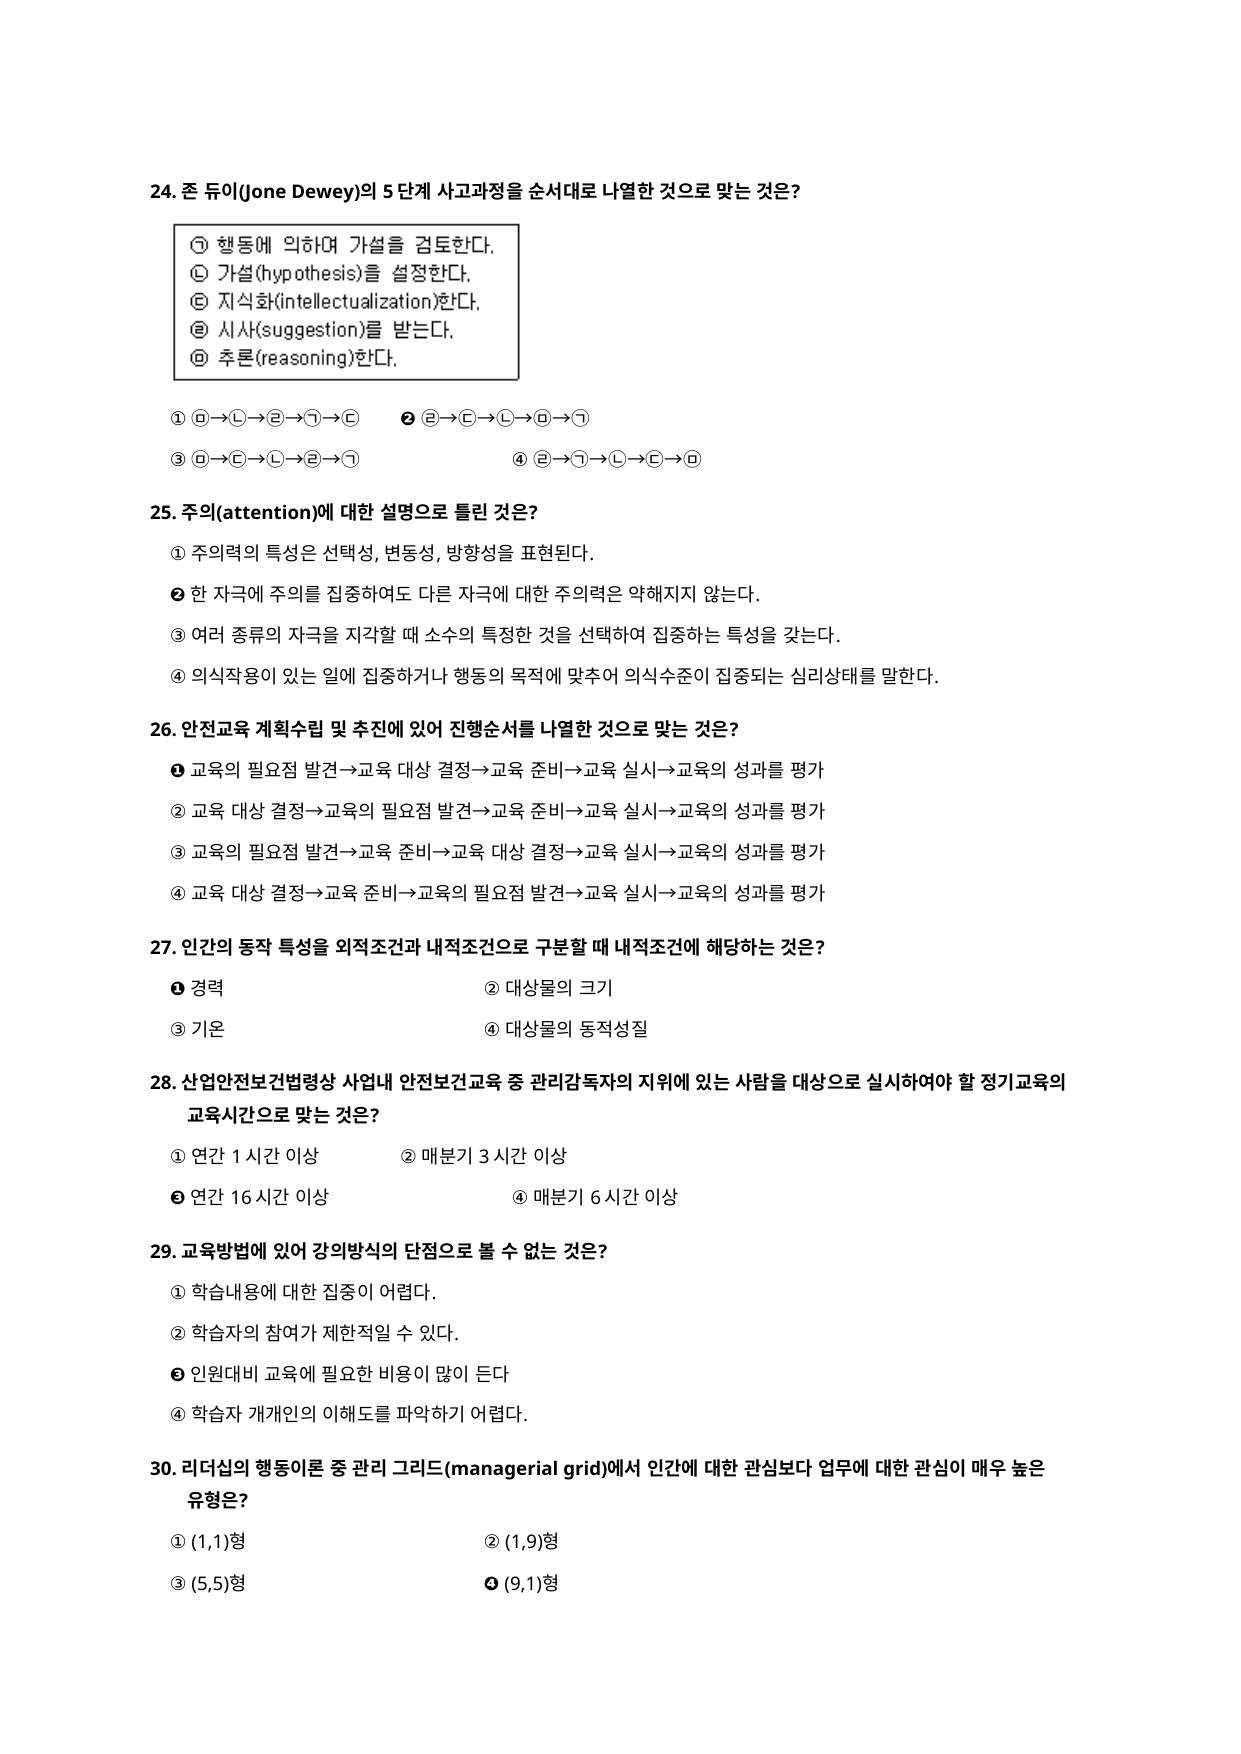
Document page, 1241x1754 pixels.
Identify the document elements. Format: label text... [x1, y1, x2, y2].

text ④ 교육 대상 결정→교육 준비→교육의 필요점 발견→교육 실시→교육의 성과를 평가 [150, 879, 1090, 906]
text ③ ㉤→㉢→㉡→㉣→㉠ ④ ㉣→㉠→㉡→㉢→㉤ [150, 444, 1090, 471]
text ③ 교육의 필요점 발견→교육 준비→교육 대상 결정→교육 실시→교육의 성과를 평가 [150, 838, 1090, 865]
text 26. 안전교육 계획수립 및 추진에 있어 진행순서를 나열한 것으로 맞는 것은? [150, 715, 1090, 742]
picture [169, 218, 526, 384]
text ② 교육 대상 결정→교육의 필요점 발견→교육 준비→교육 실시→교육의 성과를 평가 [150, 797, 1090, 824]
text ❸ 인원대비 교육에 필요한 비용이 많이 든다 [150, 1359, 1090, 1386]
text ② 학습자의 참여가 제한적일 수 있다. [150, 1318, 1090, 1345]
text ③ 기온 ④ 대상물의 동적성질 [150, 1014, 1090, 1042]
text ① 연간 1시간 이상 ② 매분기 3시간 이상 [150, 1142, 1090, 1169]
text ③ (5,5)형 ❹ (9,1)형 [150, 1568, 1090, 1595]
text ❶ 경력 ② 대상물의 크기 [150, 973, 1090, 1000]
text ① (1,1)형 ② (1,9)형 [150, 1527, 1090, 1554]
text ❶ 교육의 필요점 발견→교육 대상 결정→교육 준비→교육 실시→교육의 성과를 평가 [150, 756, 1090, 783]
text ① ㉤→㉡→㉣→㉠→㉢ ❷ ㉣→㉢→㉡→㉤→㉠ [150, 403, 1090, 430]
text 30. 리더십의 행동이론 중 관리 그리드(managerial grid)에서 인간에 대한 관심보다 업무에 대한 관심이 매우 높은 유형은? [150, 1453, 1090, 1513]
text ④ 학습자 개개인의 이해도를 파악하기 어렵다. [150, 1400, 1090, 1427]
text ③ 여러 종류의 자극을 지각할 때 소수의 특정한 것을 선택하여 집중하는 특성을 갖는다. [150, 621, 1090, 648]
text ① 학습내용에 대한 집중이 어렵다. [150, 1277, 1090, 1304]
text 29. 교육방법에 있어 강의방식의 단점으로 볼 수 없는 것은? [150, 1236, 1090, 1263]
text 24. 존 듀이(Jone Dewey)의 5단계 사고과정을 순서대로 나열한 것으로 맞는 것은? [150, 177, 1090, 204]
text ④ 의식작용이 있는 일에 집중하거나 행동의 목적에 맞추어 의식수준이 집중되는 심리상태를 말한다. [150, 662, 1090, 689]
text 27. 인간의 동작 특성을 외적조건과 내적조건으로 구분할 때 내적조건에 해당하는 것은? [150, 932, 1090, 959]
text ❸ 연간 16시간 이상 ④ 매분기 6시간 이상 [150, 1183, 1090, 1210]
text 25. 주의(attention)에 대한 설명으로 틀린 것은? [150, 498, 1090, 525]
text ① 주의력의 특성은 선택성, 변동성, 방향성을 표현된다. [150, 539, 1090, 566]
text ❷ 한 자극에 주의를 집중하여도 다른 자극에 대한 주의력은 약해지지 않는다. [150, 580, 1090, 607]
text 28. 산업안전보건법령상 사업내 안전보건교육 중 관리감독자의 지위에 있는 사람을 대상으로 실시하여야 할 정기교육의 교육시간으로 맞는 것은? [150, 1068, 1090, 1128]
